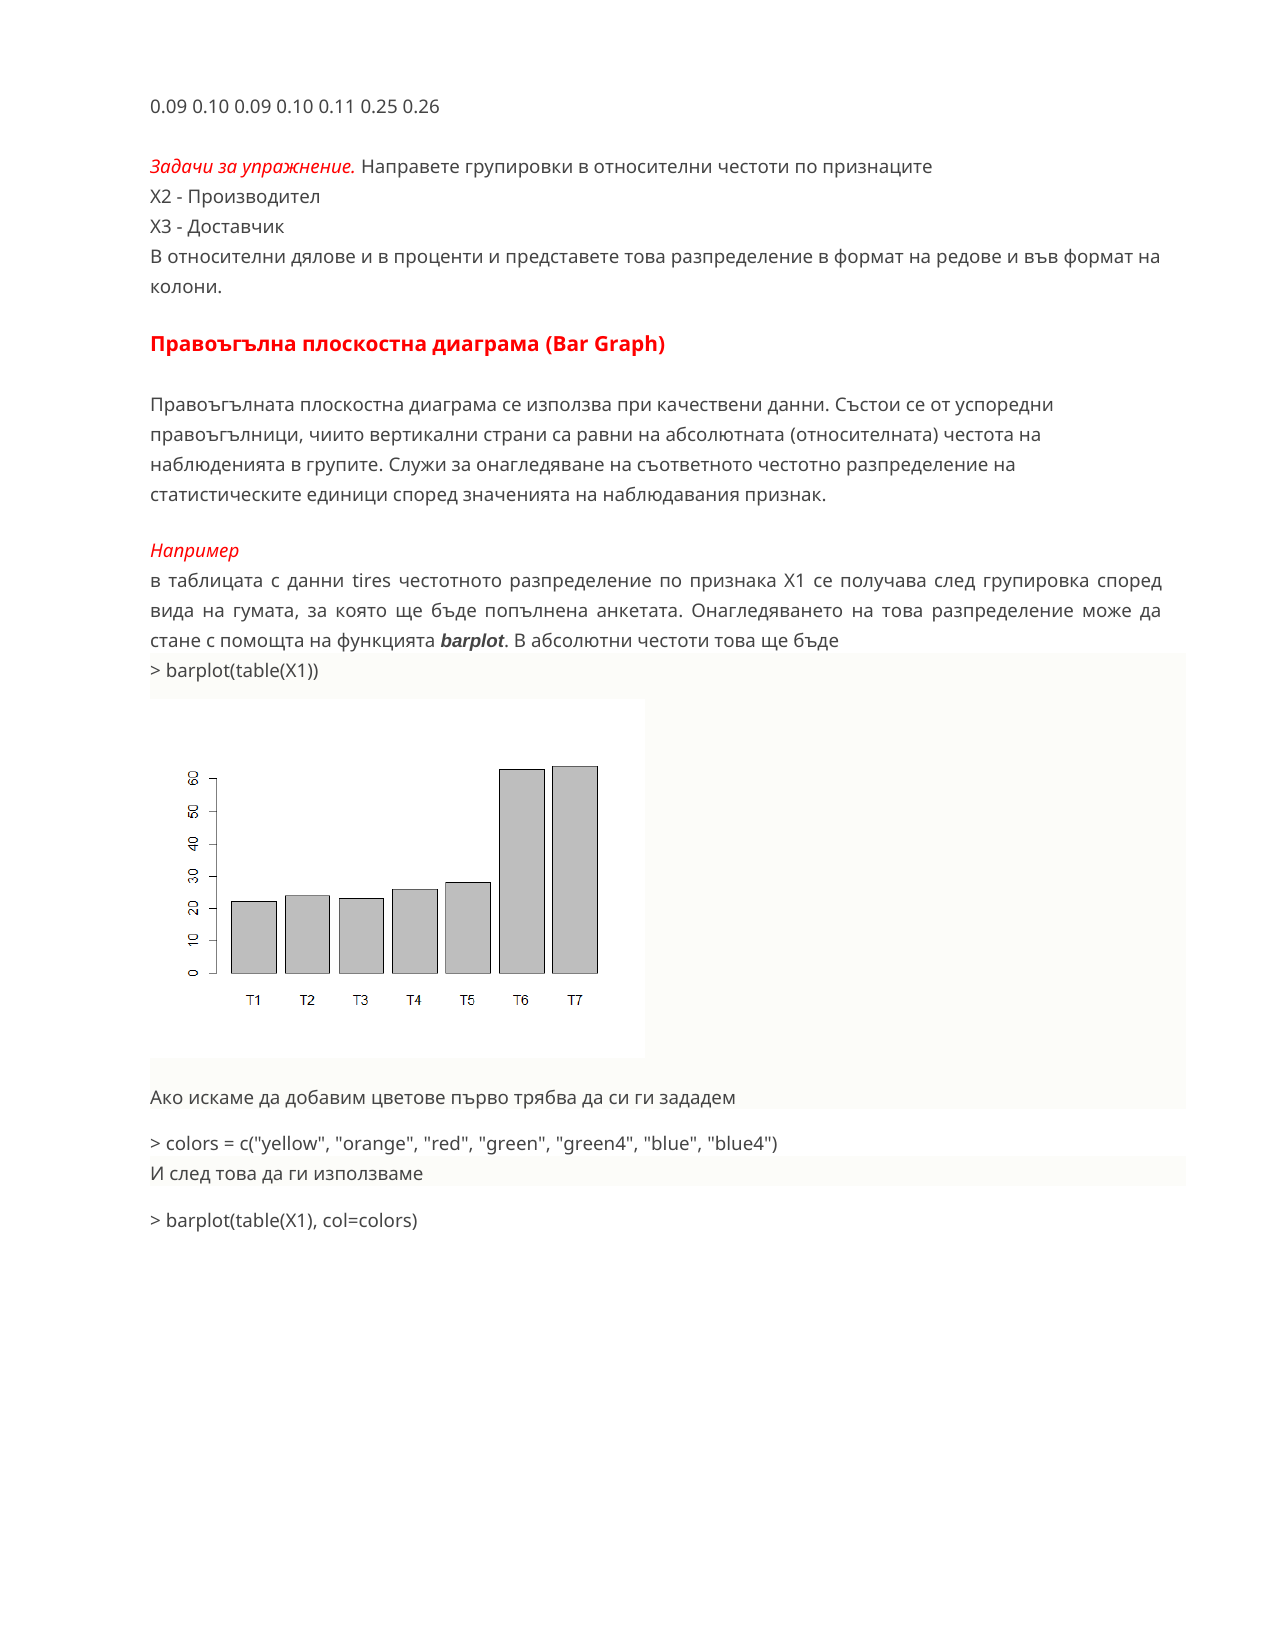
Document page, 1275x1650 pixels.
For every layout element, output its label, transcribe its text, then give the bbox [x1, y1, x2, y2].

text X3 - Доставчик [150, 209, 1163, 239]
text Правоъгълна плоскостна диаграма (Bar Graph) [150, 329, 1186, 357]
text В относителни дялове и в проценти и представете това разпределение в формат на редове и във формат на колони. [150, 239, 1163, 299]
text > barplot(table(X1), col=colors) [150, 1203, 1163, 1233]
text И след това да ги използваме [150, 1156, 1186, 1186]
subtitle Например [150, 537, 1186, 563]
text Правоъгълната плоскостна диаграма се използва при качествени данни. Състои се от успоредни правоъгълници, чиито вертикални страни са равни на абсолютната (относителната) честота на наблюденията в групите. Служи за онагледяване на съответното честотно разпределение на статистическите единици според значенията на наблюдавания признак. [150, 387, 1163, 507]
text в таблицата с данни tires честотното разпределение по признака Х1 се получава след групировка според вида на гумата, за която ще бъде попълнена анкетата. Онагледяването на това разпределение може да стане с помощта на функцията barplot. В абсолютни честоти това ще бъде [150, 563, 1163, 653]
picture [150, 699, 646, 1058]
text > colors = c("yellow", "orange", "red", "green", "green4", "blue", "blue4") [150, 1126, 1163, 1156]
text X2 - Производител [150, 179, 1163, 209]
text > barplot(table(X1)) [150, 653, 1186, 683]
text Ако искаме да добавим цветове първо трябва да си ги зададем [150, 1079, 1186, 1109]
text Задачи за упражнение. Направете групировки в относителни честоти по признаците [150, 149, 1163, 179]
text 0.09 0.10 0.09 0.10 0.11 0.25 0.26 [150, 89, 1163, 119]
